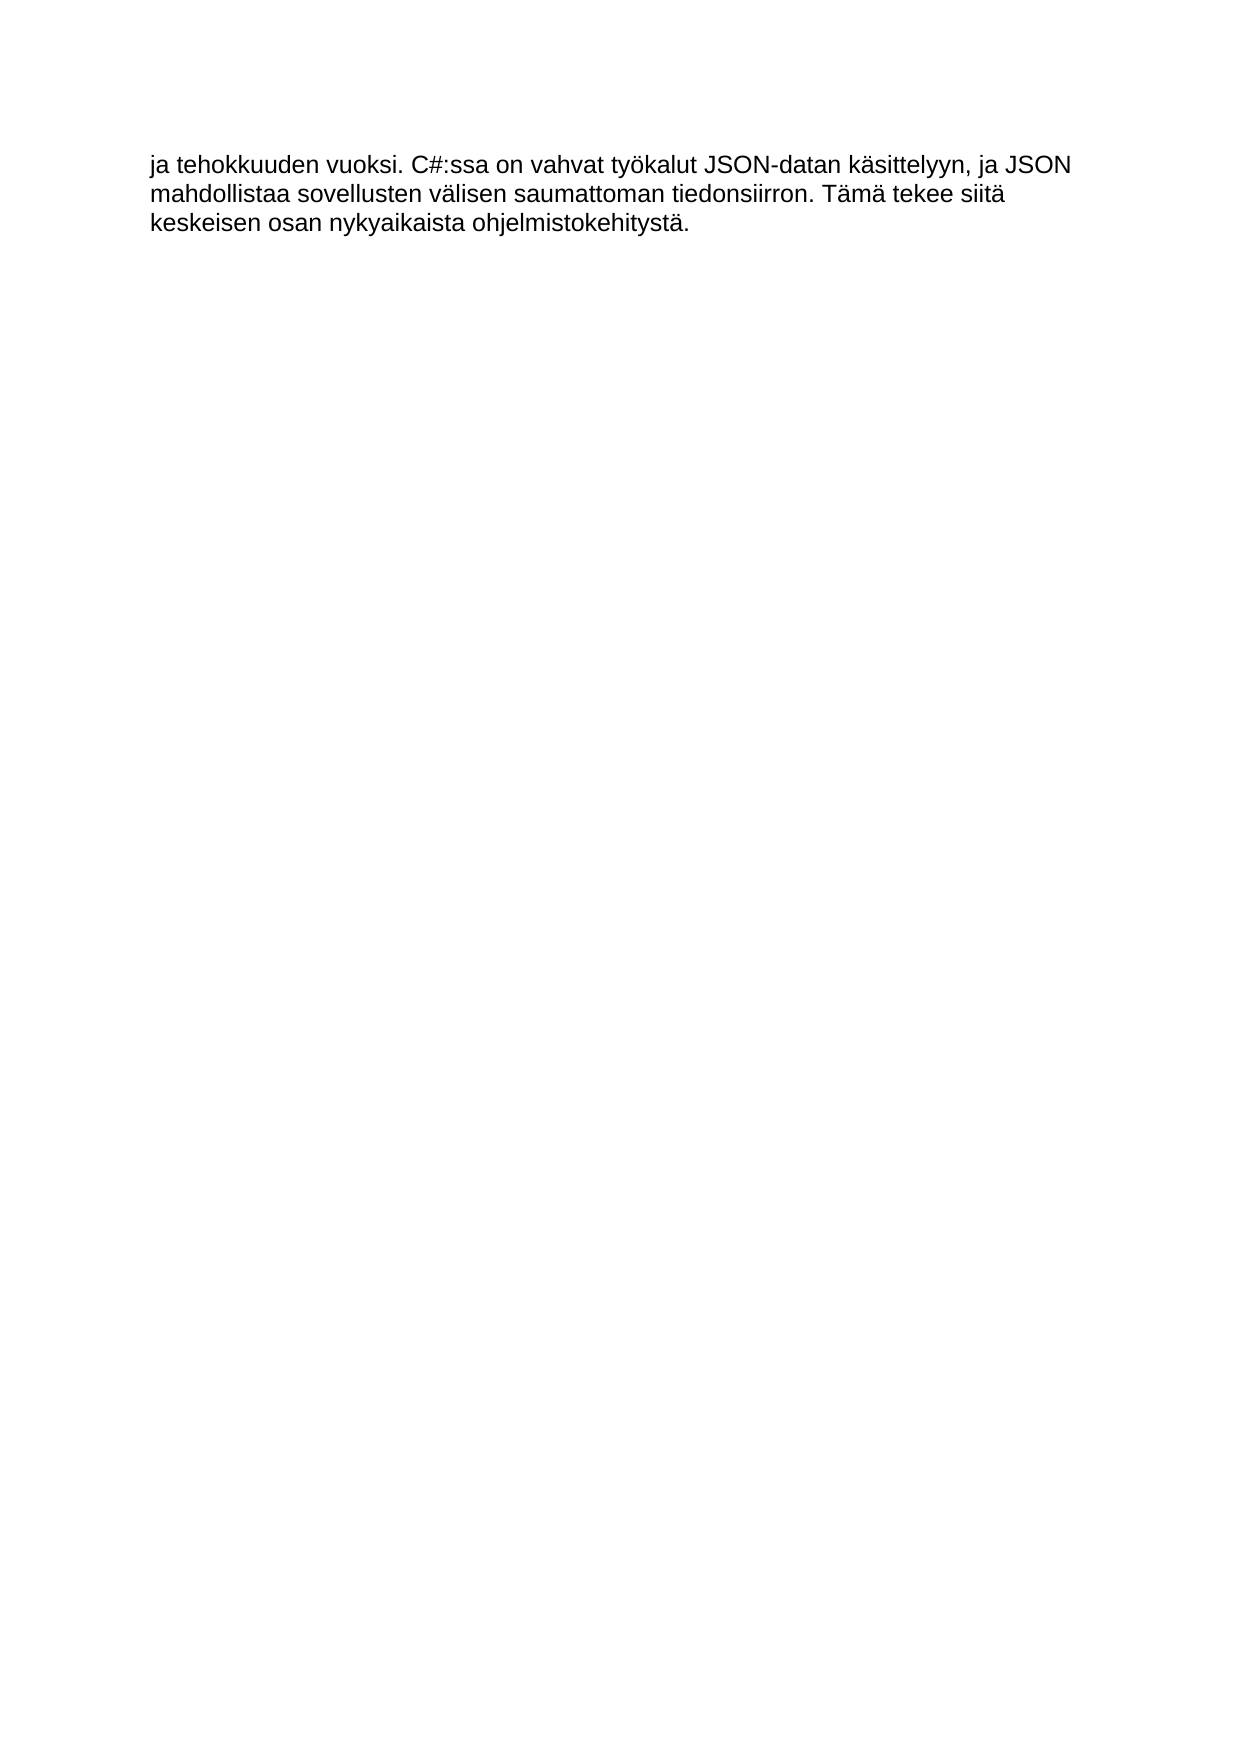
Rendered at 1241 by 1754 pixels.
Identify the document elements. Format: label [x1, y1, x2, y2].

text [150, 150, 1090, 236]
